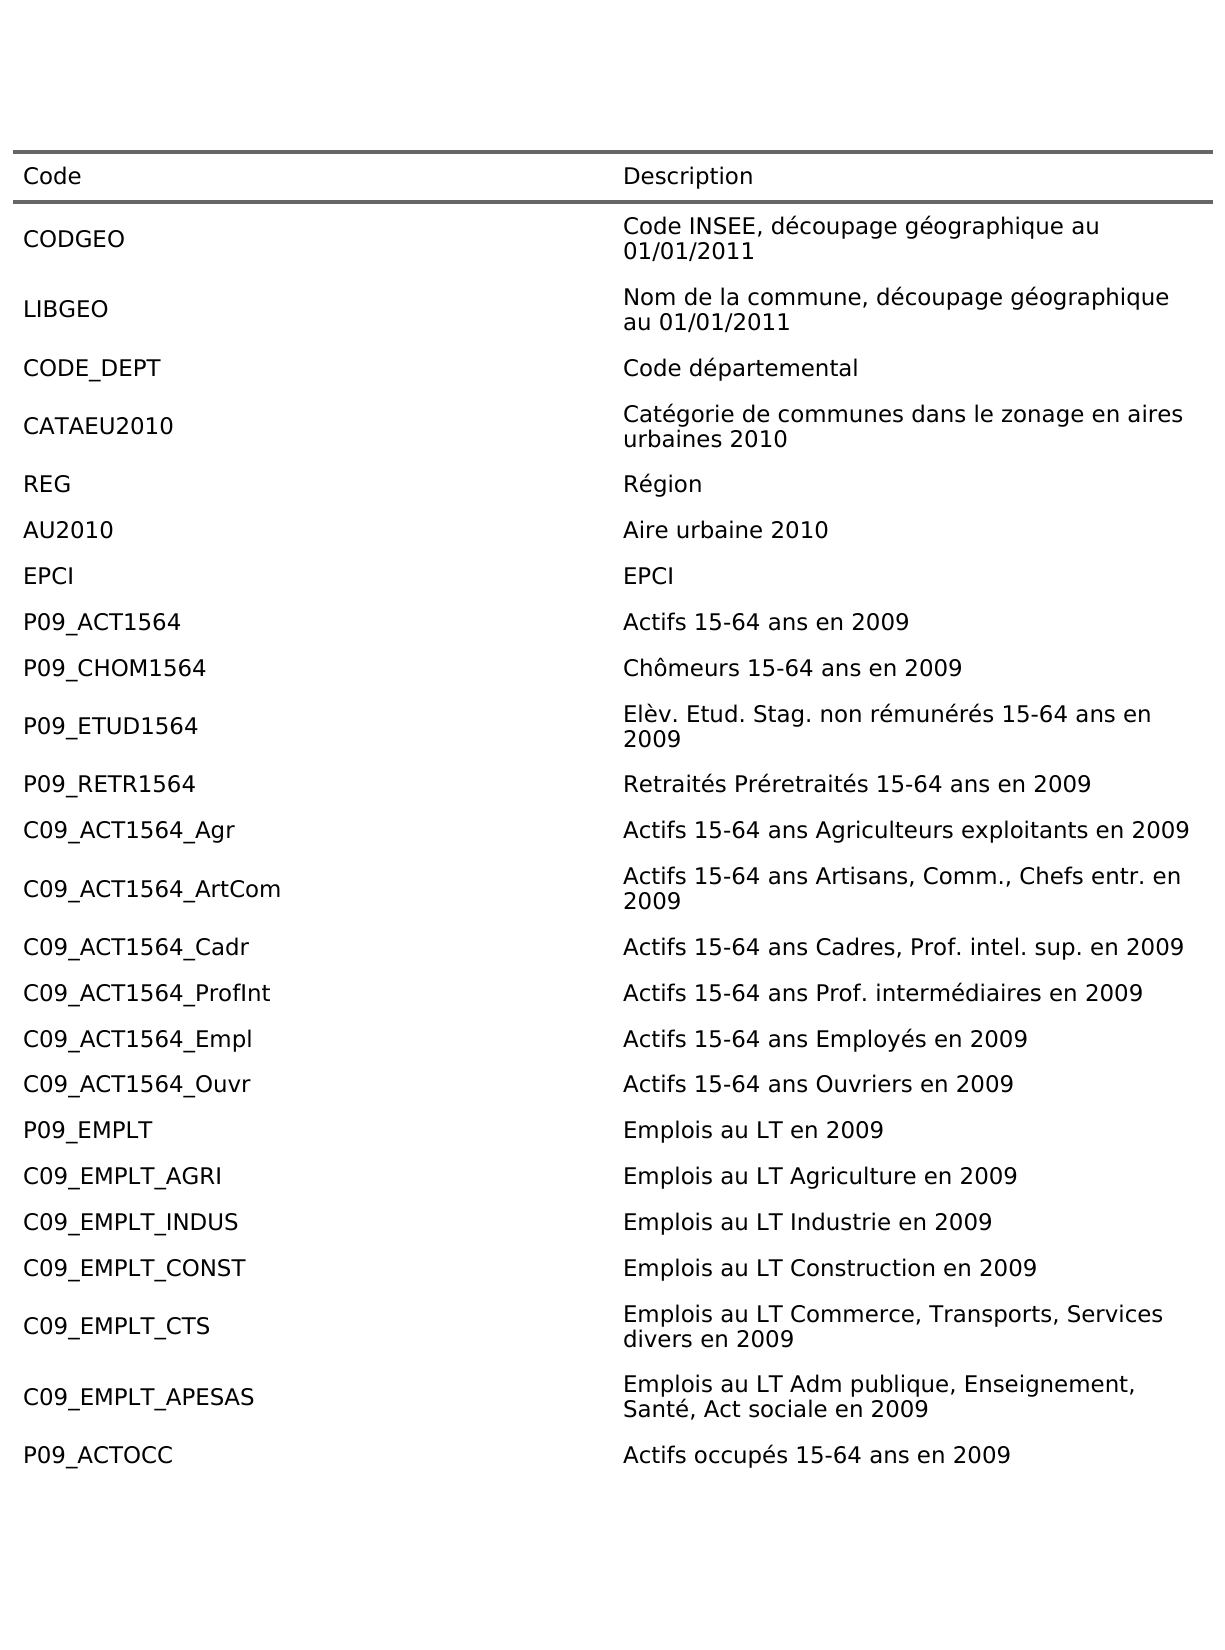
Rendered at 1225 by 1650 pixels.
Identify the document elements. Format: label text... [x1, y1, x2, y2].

table_cell Code départemental [613, 346, 1212, 392]
table_cell Aire urbaine 2010 [613, 508, 1212, 554]
table_cell C09_EMPLT_INDUS [13, 1200, 612, 1246]
table_cell Emplois au LT Adm publique, Enseignement, Santé, Act sociale en 2009 [613, 1363, 1212, 1433]
table_cell Emplois au LT Commerce, Transports, Services divers en 2009 [613, 1292, 1212, 1362]
table_cell CODE_DEPT [13, 346, 612, 392]
table_cell Actifs 15-64 ans Employés en 2009 [613, 1017, 1212, 1062]
table_cell Actifs occupés 15-64 ans en 2009 [613, 1433, 1212, 1479]
table_cell P09_ACT1564 [13, 600, 612, 646]
table_cell C09_ACT1564_Agr [13, 808, 612, 854]
table_cell Actifs 15-64 ans Agriculteurs exploitants en 2009 [613, 808, 1212, 854]
table_cell P09_RETR1564 [13, 763, 612, 808]
table_cell C09_ACT1564_Ouvr [13, 1063, 612, 1108]
table_cell Elèv. Etud. Stag. non rémunérés 15-64 ans en 2009 [613, 692, 1212, 762]
table_cell Retraités Préretraités 15-64 ans en 2009 [613, 763, 1212, 808]
table_header Description [613, 154, 1212, 200]
table_header Code [13, 154, 612, 200]
table_cell Code INSEE, découpage géographique au 01/01/2011 [613, 204, 1212, 275]
table_cell C09_ACT1564_ArtCom [13, 854, 612, 925]
table_cell EPCI [13, 554, 612, 600]
table_cell Emplois au LT en 2009 [613, 1108, 1212, 1154]
table_cell CODGEO [13, 204, 612, 275]
table_cell C09_ACT1564_ProfInt [13, 971, 612, 1017]
table_cell Actifs 15-64 ans Cadres, Prof. intel. sup. en 2009 [613, 925, 1212, 971]
table_cell REG [13, 463, 612, 508]
table_cell P09_EMPLT [13, 1108, 612, 1154]
table_cell Emplois au LT Construction en 2009 [613, 1246, 1212, 1292]
table_cell C09_ACT1564_Empl [13, 1017, 612, 1062]
table_cell C09_ACT1564_Cadr [13, 925, 612, 971]
table_cell C09_EMPLT_APESAS [13, 1363, 612, 1433]
table_cell Actifs 15-64 ans Prof. intermédiaires en 2009 [613, 971, 1212, 1017]
table_cell C09_EMPLT_CONST [13, 1246, 612, 1292]
table_cell Actifs 15-64 ans en 2009 [613, 600, 1212, 646]
table_cell P09_CHOM1564 [13, 646, 612, 692]
table_cell C09_EMPLT_AGRI [13, 1154, 612, 1200]
table_cell AU2010 [13, 508, 612, 554]
table_cell Chômeurs 15-64 ans en 2009 [613, 646, 1212, 692]
table_cell Emplois au LT Agriculture en 2009 [613, 1154, 1212, 1200]
table_cell Actifs 15-64 ans Ouvriers en 2009 [613, 1063, 1212, 1108]
table_cell EPCI [613, 554, 1212, 600]
table_cell P09_ACTOCC [13, 1433, 612, 1479]
table_cell Emplois au LT Industrie en 2009 [613, 1200, 1212, 1246]
table_cell Région [613, 463, 1212, 508]
table_cell C09_EMPLT_CTS [13, 1292, 612, 1362]
table_cell P09_ETUD1564 [13, 692, 612, 762]
table_cell Nom de la commune, découpage géographique au 01/01/2011 [613, 275, 1212, 346]
table_cell CATAEU2010 [13, 392, 612, 462]
table_cell LIBGEO [13, 275, 612, 346]
table_cell Catégorie de communes dans le zonage en aires urbaines 2010 [613, 392, 1212, 462]
table_cell Actifs 15-64 ans Artisans, Comm., Chefs entr. en 2009 [613, 854, 1212, 925]
